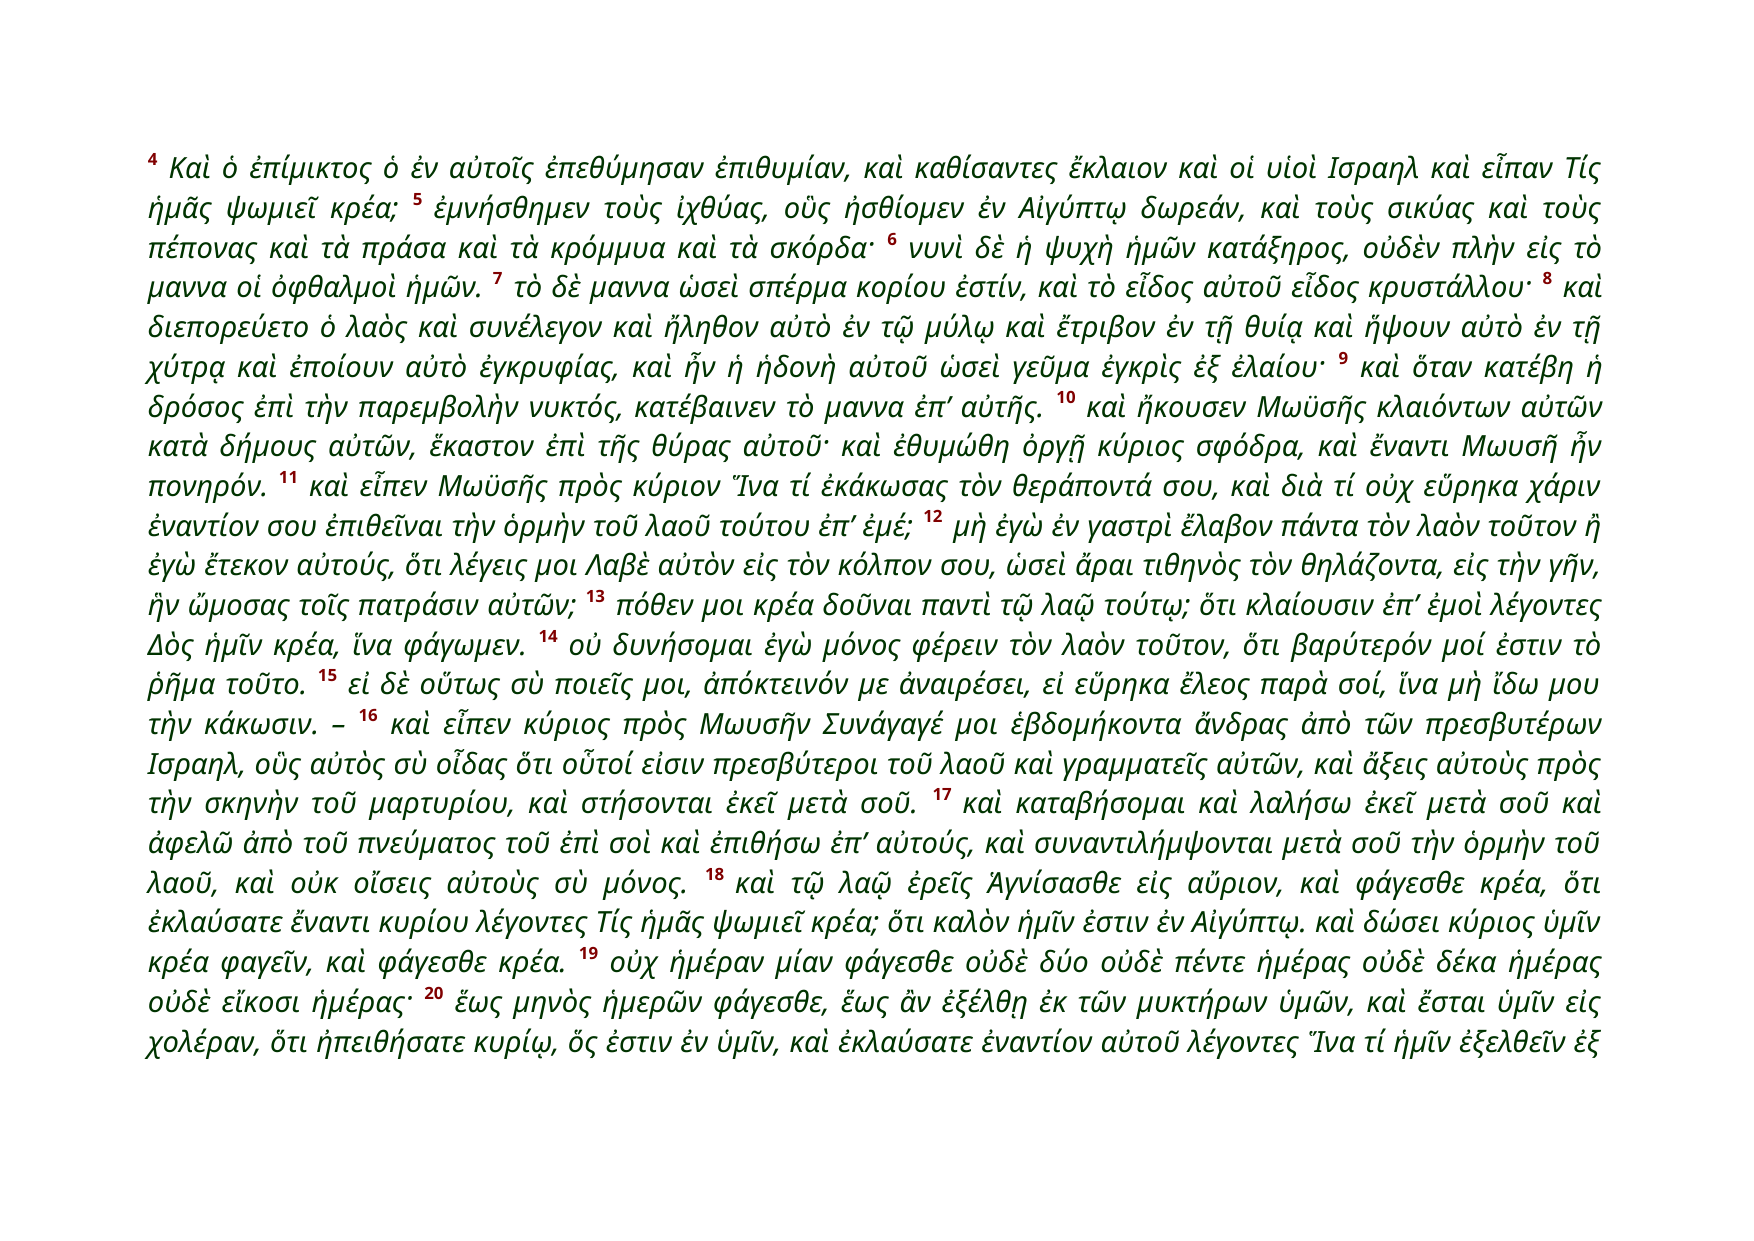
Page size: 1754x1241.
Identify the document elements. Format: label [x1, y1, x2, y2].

text [148, 148, 1606, 1061]
